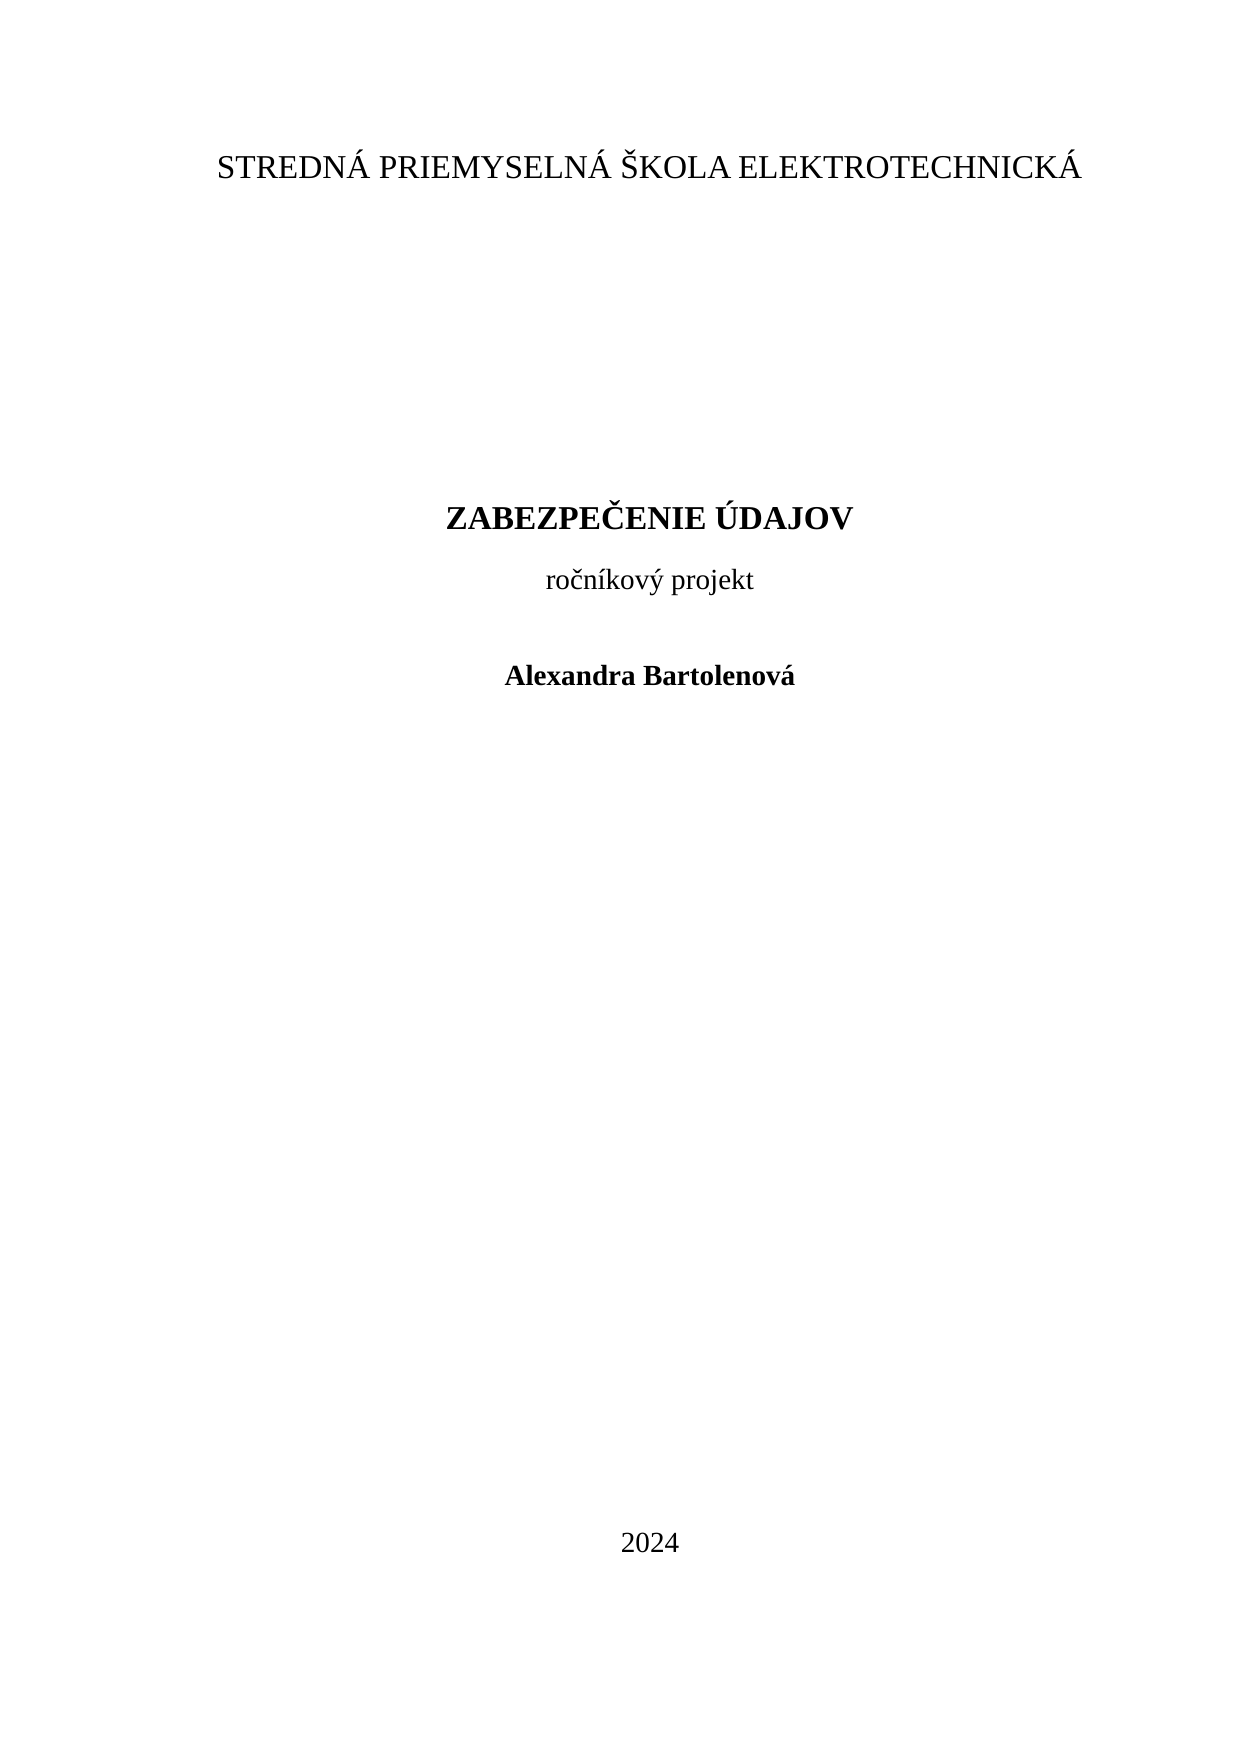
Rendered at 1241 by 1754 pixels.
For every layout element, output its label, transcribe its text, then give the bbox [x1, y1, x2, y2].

text 2024 [207, 1525, 1092, 1558]
text STREDNÁ PRIEMYSELNÁ ŠKOLA ELEKTROTECHNICKÁ [207, 148, 1092, 186]
text Zabezpečenie údajov [207, 498, 1092, 537]
text Alexandra Bartolenová [207, 658, 1092, 691]
text ročníkový projekt [207, 562, 1092, 595]
